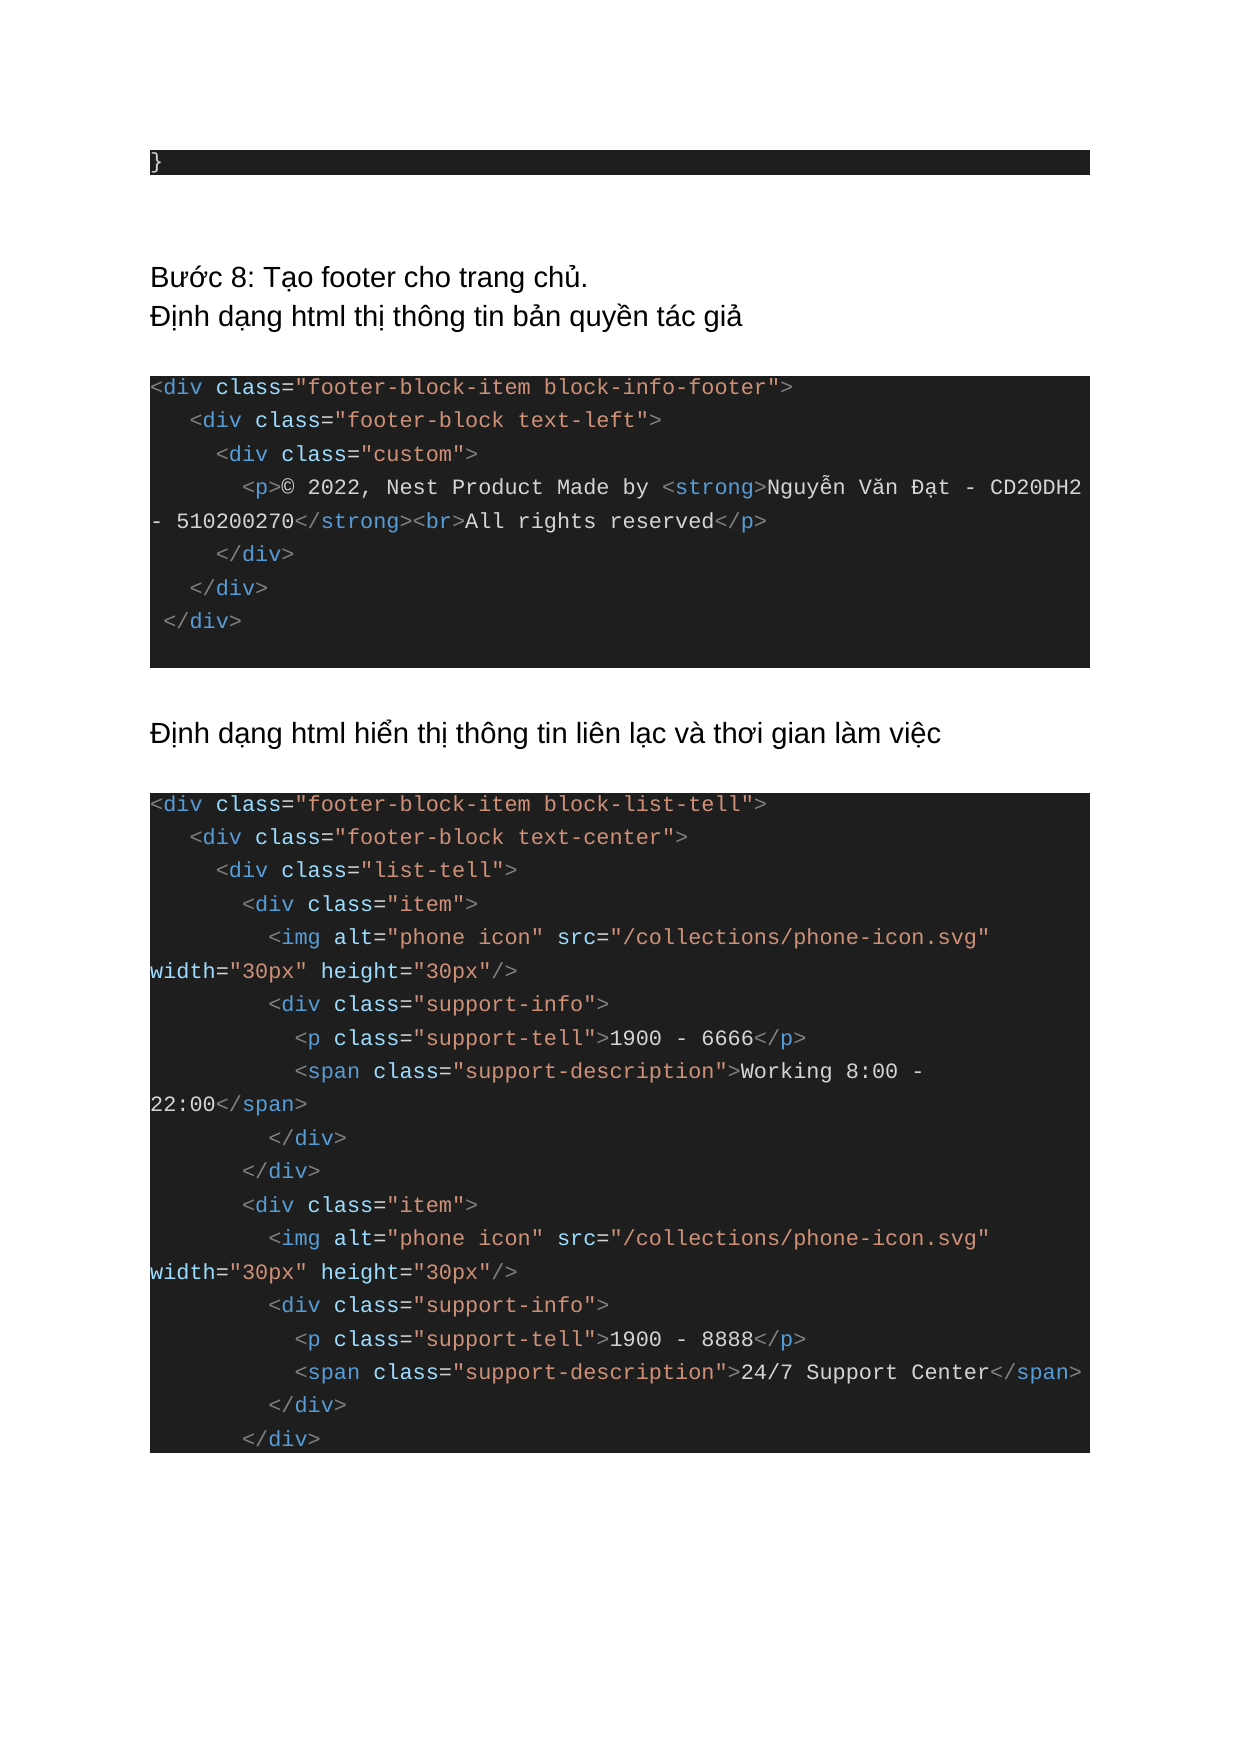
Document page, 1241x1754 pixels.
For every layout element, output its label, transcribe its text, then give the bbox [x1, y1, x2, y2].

text <div class="support-info"> [150, 993, 1090, 1018]
text <div class="item"> [150, 1194, 1090, 1219]
text <img alt="phone icon" src="/collections/phone-icon.svg" width="30px" height="30px"/> [150, 1227, 1090, 1286]
text <div class="footer-block-item block-info-footer"> [150, 376, 1090, 401]
text <div class="footer-block text-center"> [150, 826, 1090, 851]
text <span class="support-description">Working 8:00 - 22:00</span> [150, 1060, 1090, 1118]
text </div> [150, 577, 1090, 602]
text <div class="custom"> [150, 443, 1090, 468]
text <p class="support-tell">1900 - 6666</p> [150, 1027, 1090, 1052]
text <div class="footer-block text-left"> [150, 409, 1090, 434]
text </div> [150, 1394, 1090, 1419]
text </div> [150, 1428, 1090, 1453]
text <span class="support-description">24/7 Support Center</span> [150, 1361, 1090, 1386]
text } [150, 150, 1090, 175]
text </div> [150, 543, 1090, 568]
text </div> [150, 1161, 1090, 1185]
text <div class="footer-block-item block-list-tell"> [150, 793, 1090, 817]
text Định dạng html hiển thị thông tin liên lạc và thơi gian làm việc [150, 716, 1090, 749]
text </div> [150, 610, 1090, 635]
text <div class="list-tell"> [150, 859, 1090, 884]
text <div class="item"> [150, 893, 1090, 918]
text <p class="support-tell">1900 - 8888</p> [150, 1328, 1090, 1352]
text <p>© 2022, Nest Product Made by <strong>Nguyễn Văn Đạt - CD20DH2 - 510200270</strong><br>All rights reserved</p> [150, 476, 1090, 535]
text <div class="support-info"> [150, 1294, 1090, 1319]
text <img alt="phone icon" src="/collections/phone-icon.svg" width="30px" height="30px"/> [150, 926, 1090, 985]
text </div> [150, 1127, 1090, 1152]
text Bước 8: Tạo footer cho trang chủ. Định dạng html thị thông tin bản quyền tác giả [150, 261, 1090, 333]
